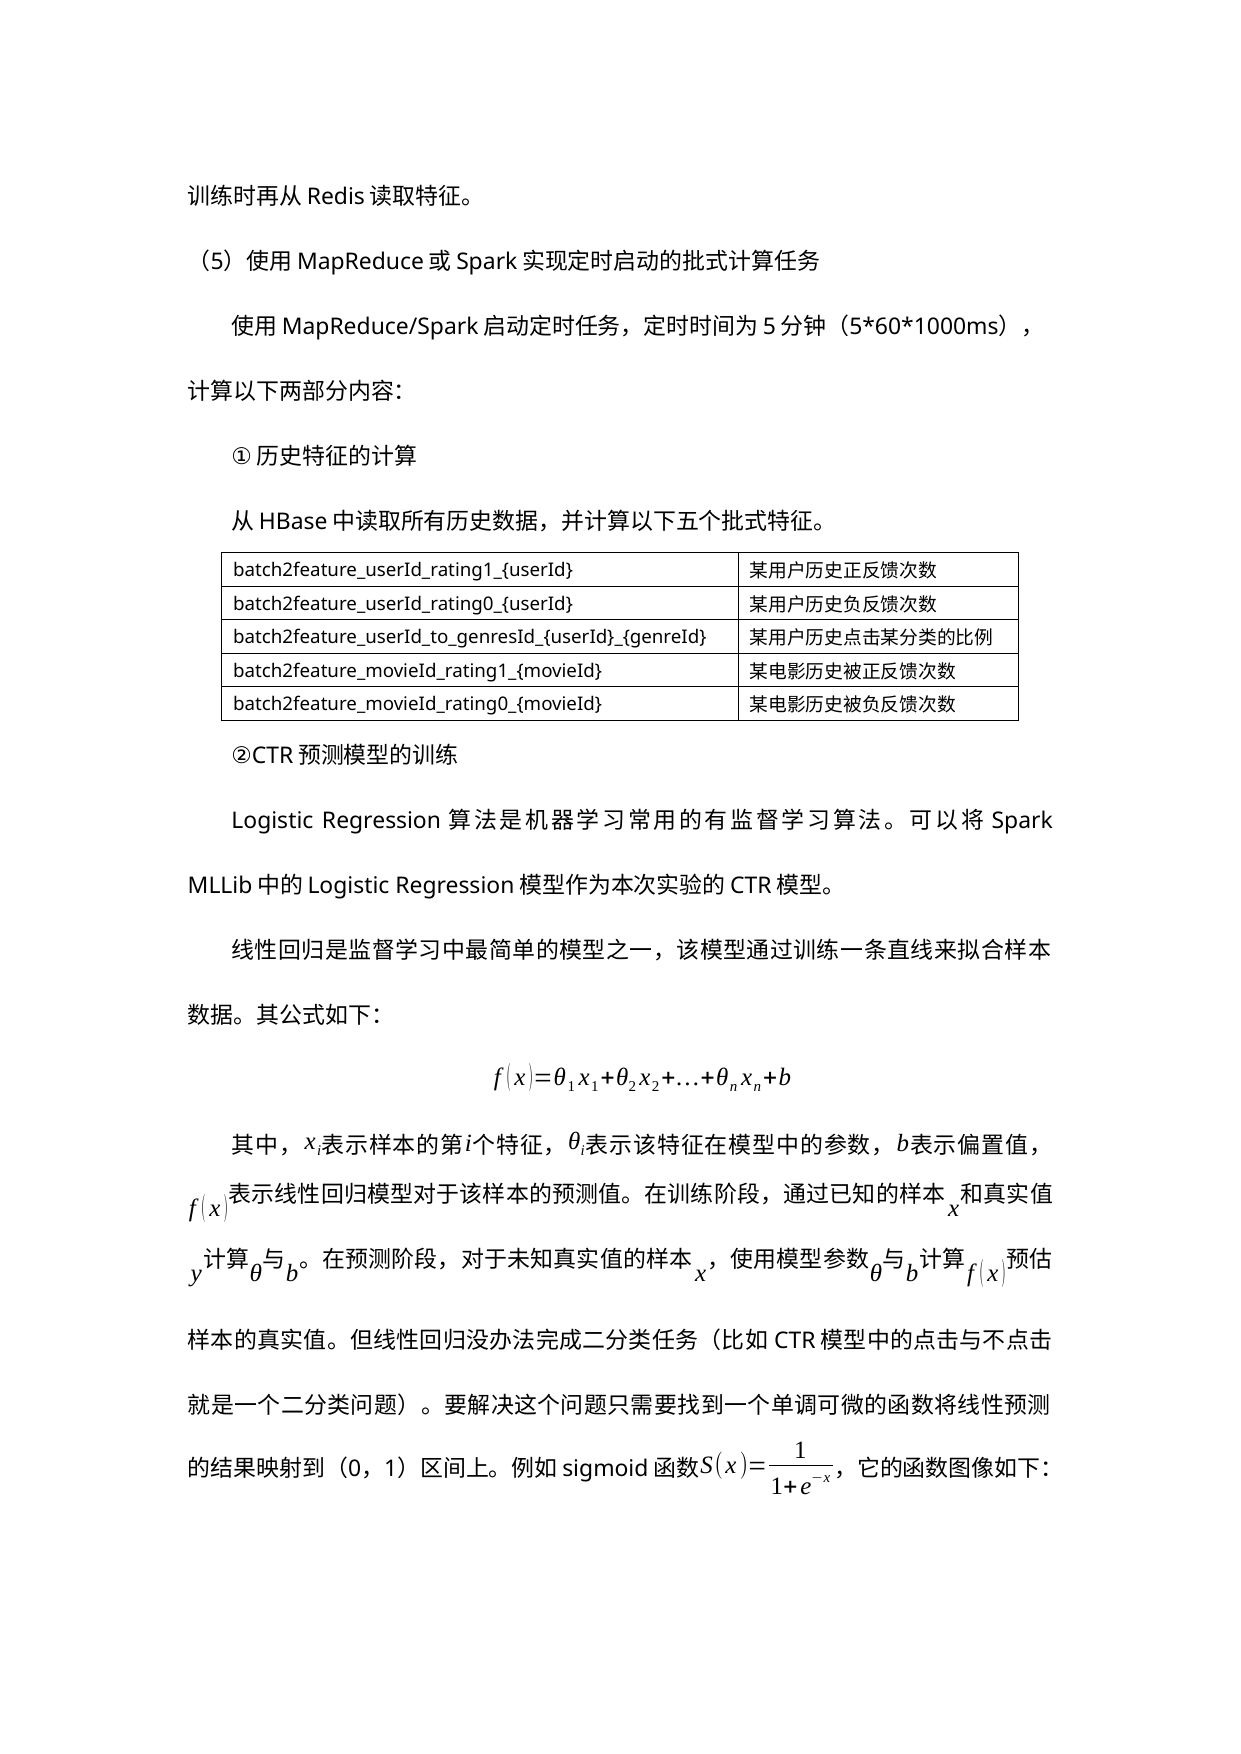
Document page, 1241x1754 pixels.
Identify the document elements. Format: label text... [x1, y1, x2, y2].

table_cell 某用户历史点击某分类的比例 [739, 620, 1018, 653]
table_cell 某电影历史被正反馈次数 [739, 654, 1018, 686]
table_cell batch2feature_movieId_rating1_{movieId} [222, 654, 738, 686]
table_cell 某用户历史负反馈次数 [739, 587, 1018, 619]
table_cell batch2feature_userId_to_genresId_{userId}_{genreId} [222, 620, 738, 653]
table_header batch2feature_userId_rating1_{userId} [222, 553, 738, 586]
text （5）使用MapReduce或Spark实现定时启动的批式计算任务 [187, 227, 1053, 292]
text 线性回归是监督学习中最简单的模型之一，该模型通过训练一条直线来拟合样本数据。其公式如下： [187, 916, 1053, 1046]
text 从HBase中读取所有历史数据，并计算以下五个批式特征。 [187, 487, 1053, 552]
text Logistic Regression算法是机器学习常用的有监督学习算法。可以将Spark MLLib中的Logistic Regression模型作为本次实验的CTR模型。 [187, 786, 1053, 916]
text 其中，表示样本的第个特征，表示该特征在模型中的参数，表示偏置值，表示线性回归模型对于该样本的预测值。在训练阶段，通过已知的样本和真实值计算与。在预测阶段，对于未知真实值的样本，使用模型参数与计算预估样本的真实值。但线性回归没办法完成二分类任务（比如CTR模型中的点击与不点击就是一个二分类问题）。要解决这个问题只需要找到一个单调可微的函数将线性预测的结果映射到（0，1）区间上。例如sigmoid函数，它的函数图像如下： [187, 1111, 1053, 1501]
table_header 某用户历史正反馈次数 [739, 553, 1018, 586]
text ②CTR预测模型的训练 [187, 721, 1053, 786]
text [187, 162, 1053, 227]
table_cell batch2feature_userId_rating0_{userId} [222, 587, 738, 619]
table_cell batch2feature_movieId_rating0_{movieId} [222, 687, 738, 720]
text 使用MapReduce/Spark启动定时任务，定时时间为5分钟（5*60*1000ms），计算以下两部分内容： [187, 292, 1053, 422]
table_cell 某电影历史被负反馈次数 [739, 687, 1018, 720]
text ①历史特征的计算 [187, 422, 1053, 487]
